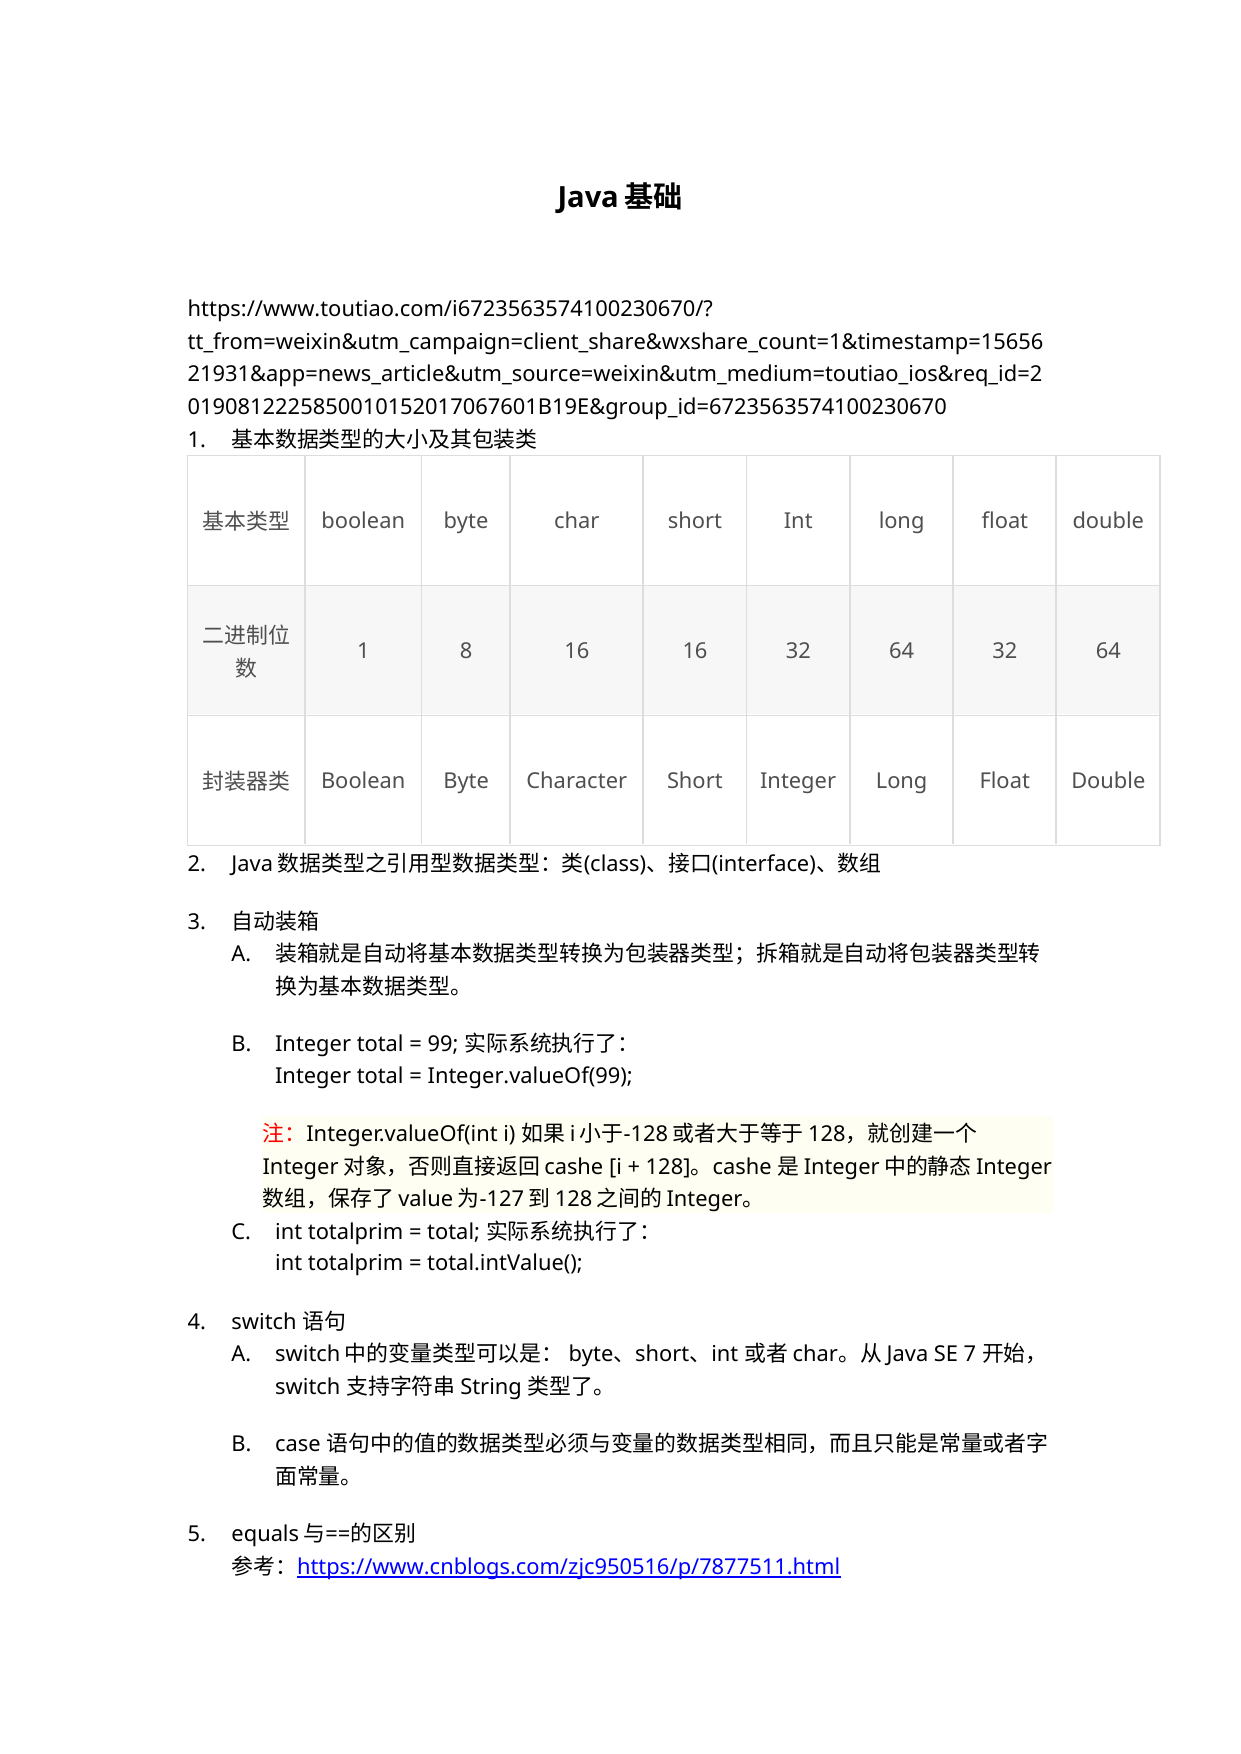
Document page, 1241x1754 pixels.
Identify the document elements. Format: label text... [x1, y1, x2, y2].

table_cell Float [954, 716, 1055, 844]
table_cell 64 [1057, 586, 1159, 714]
list equals与==的区别 [187, 1516, 1053, 1548]
table_header long [851, 456, 952, 584]
table_cell Character [511, 716, 642, 844]
table_cell 32 [747, 586, 849, 714]
list switch 语句 [187, 1303, 1053, 1336]
table_header char [511, 456, 642, 584]
table_cell 8 [422, 586, 509, 714]
table_cell 32 [954, 586, 1055, 714]
table_cell 16 [511, 586, 642, 714]
list 参考：https://www.cnblogs.com/zjc950516/p/7877511.html [231, 1548, 1053, 1581]
table_header byte [422, 456, 509, 584]
text https://www.toutiao.com/i6723563574100230670/?tt_from=weixin&utm_campaign=client_share&wxshare_count=1&timestamp=1565621931&app=news_article&utm_source=weixin&utm_medium=toutiao_ios&req_id=20190812225850010152017067601B19E&group_id=6723563574100230670 [187, 292, 1053, 422]
text Java基础 [187, 162, 1053, 227]
list 装箱就是自动将基本数据类型转换为包装器类型；拆箱就是自动将包装器类型转换为基本数据类型。 [231, 936, 1053, 1001]
table_cell Boolean [306, 716, 421, 844]
table_cell Short [644, 716, 746, 844]
table_cell 二进制位数 [188, 586, 304, 714]
list case 语句中的值的数据类型必须与变量的数据类型相同，而且只能是常量或者字面常量。 [231, 1426, 1053, 1491]
list switch中的变量类型可以是： byte、short、int 或者 char。从 Java SE 7 开始，switch 支持字符串 String 类型了。 [231, 1336, 1053, 1401]
list 自动装箱 [187, 903, 1053, 936]
list Java数据类型之引用型数据类型：类(class)、接口(interface)、数组 [187, 846, 1053, 878]
table_cell 1 [306, 586, 421, 714]
table_cell Long [851, 716, 952, 844]
table_cell 64 [851, 586, 952, 714]
table_header 基本类型 [188, 456, 304, 584]
table_header Int [747, 456, 849, 584]
table_header short [644, 456, 746, 584]
table_cell Integer [747, 716, 849, 844]
table_header float [954, 456, 1055, 584]
list int totalprim = total; 实际系统执行了： int totalprim = total.intValue(); [231, 1213, 1053, 1278]
table_header boolean [306, 456, 421, 584]
table_cell 16 [644, 586, 746, 714]
text 注：Integer.valueOf(int i) 如果i小于-128或者大于等于128，就创建一个Integer对象，否则直接返回cashe [i + 128]。cashe 是Integer中的静态Integer数组，保存了value为-127到128之间的Integer。 [262, 1116, 1053, 1213]
table_cell Double [1057, 716, 1159, 844]
table_cell 封装器类 [188, 716, 304, 844]
list Integer total = 99; 实际系统执行了： Integer total = Integer.valueOf(99); [231, 1026, 1053, 1091]
table_header double [1057, 456, 1159, 584]
list 基本数据类型的大小及其包装类 [187, 422, 1053, 454]
table_cell Byte [422, 716, 509, 844]
